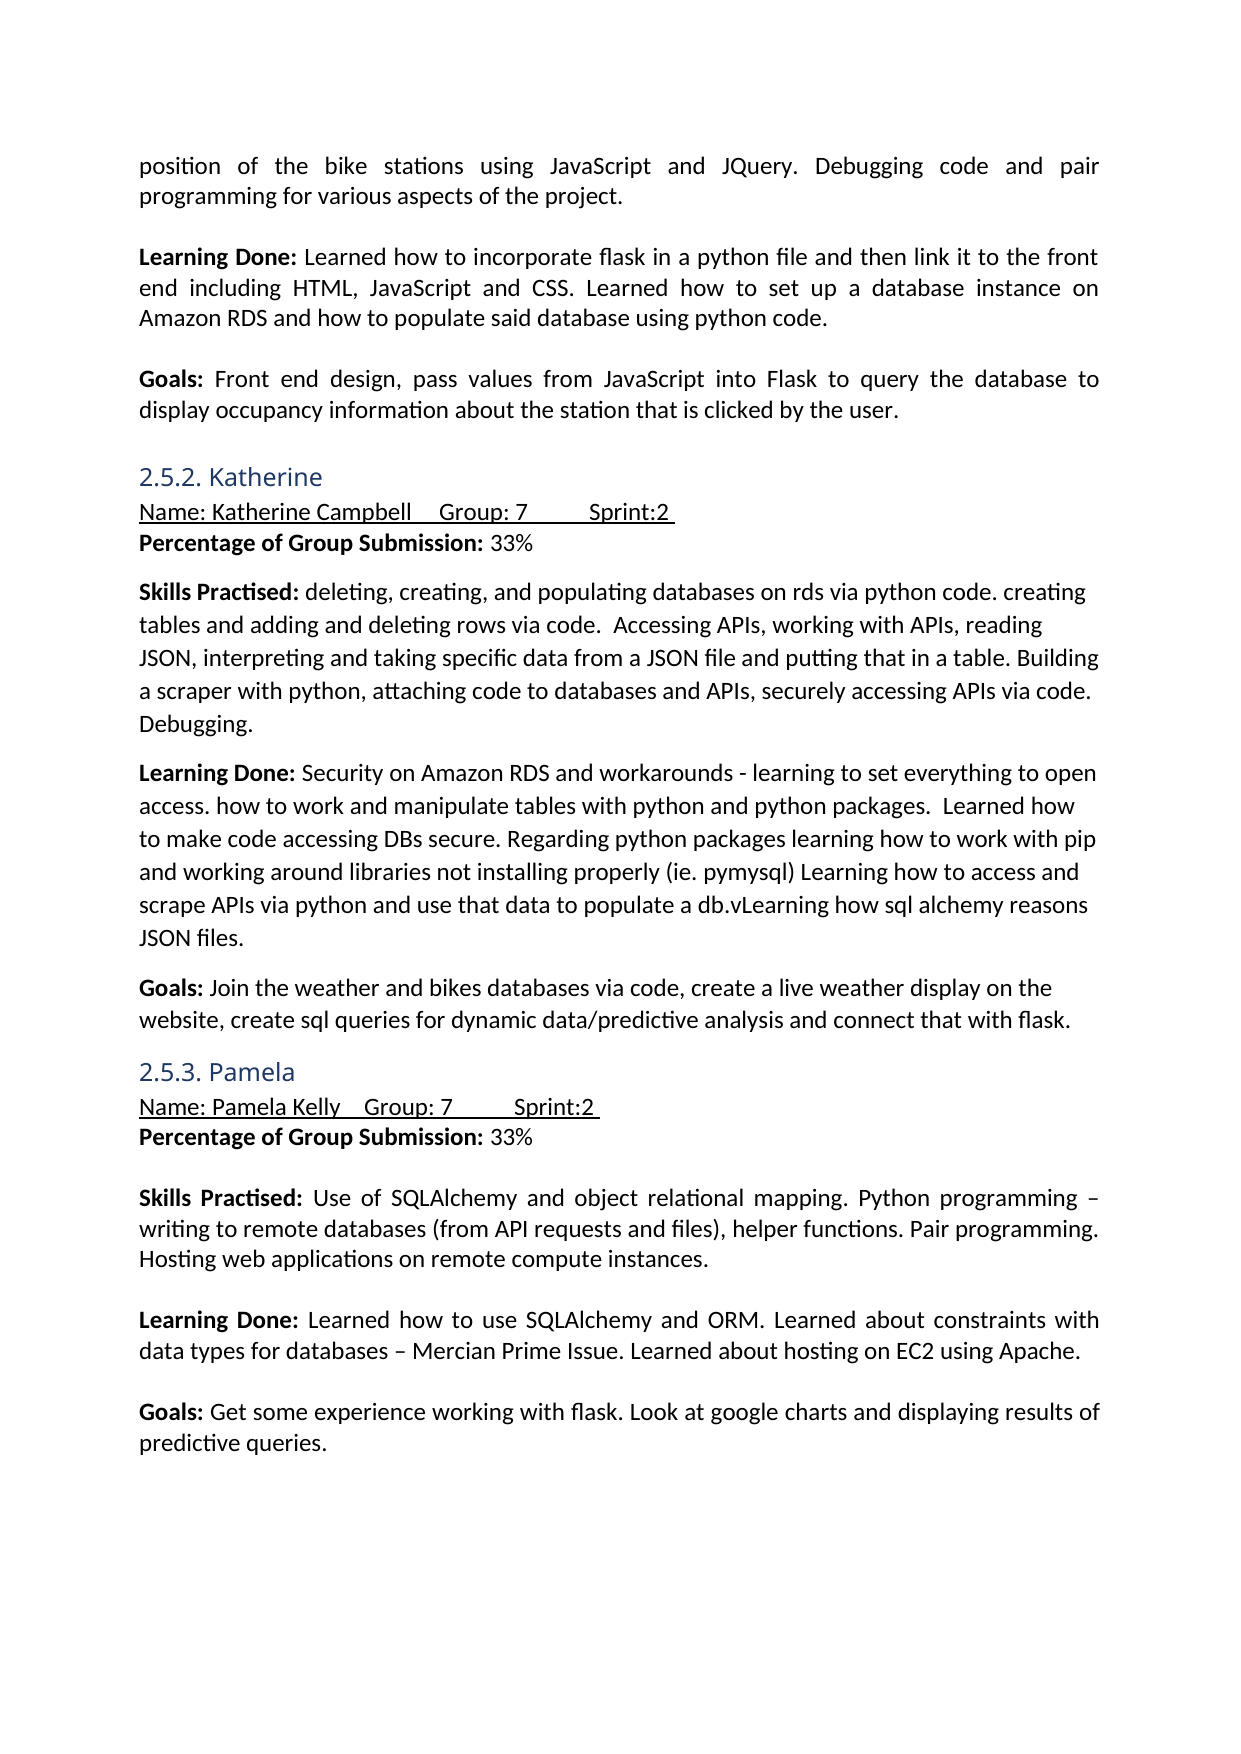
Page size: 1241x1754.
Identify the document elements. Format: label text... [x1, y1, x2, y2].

text Skills Practised: Use of SQLAlchemy and object relational mapping. Python programming –writing to remote databases (from API requests and files), helper functions. Pair programming. Hosting web applications on remote compute instances. [139, 1182, 1101, 1274]
text Goals: Join the weather and bikes databases via code, create a live weather display on the website, create sql queries for dynamic data/predictive analysis and connect that with flask. [139, 972, 1101, 1035]
text Percentage of Group Submission: 33% [139, 1121, 1101, 1152]
text Goals: Front end design, pass values from JavaScript into Flask to query the database to display occupancy information about the station that is clicked by the user. [139, 364, 1101, 425]
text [139, 150, 1101, 211]
text Goals: Get some experience working with flask. Look at google charts and displaying results of predictive queries. [139, 1396, 1101, 1457]
subtitle 2.5.3. Pamela [139, 1054, 1101, 1088]
text Learning Done: Learned how to incorporate flask in a python file and then link it to the front end including HTML, JavaScript and CSS. Learned how to set up a database instance on Amazon RDS and how to populate said database using python code. [139, 242, 1101, 333]
text Skills Practised: deleting, creating, and populating databases on rds via python code. creating tables and adding and deleting rows via code. Accessing APIs, working with APIs, reading JSON, interpreting and taking specific data from a JSON file and putting that in a table. Building a scraper with python, attaching code to databases and APIs, securely accessing APIs via code. Debugging. [139, 576, 1101, 738]
text Name: Pamela Kelly Group: 7 Sprint:2 [139, 1091, 1101, 1121]
text Name: Katherine Campbell Group: 7 Sprint:2 [139, 496, 1101, 527]
text Learning Done: Learned how to use SQLAlchemy and ORM. Learned about constraints with data types for databases – Mercian Prime Issue. Learned about hosting on EC2 using Apache. [139, 1304, 1101, 1366]
text Percentage of Group Submission: 33% [139, 527, 1101, 557]
text Learning Done: Security on Amazon RDS and workarounds - learning to set everything to open access. how to work and manipulate tables with python and python packages. Learned how to make code accessing DBs secure. Regarding python packages learning how to work with pip and working around libraries not installing properly (ie. pymysql) Learning how to access and scrape APIs via python and use that data to populate a db.vLearning how sql alchemy reasons JSON files. [139, 757, 1101, 953]
subtitle 2.5.2. Katherine [139, 459, 1101, 493]
